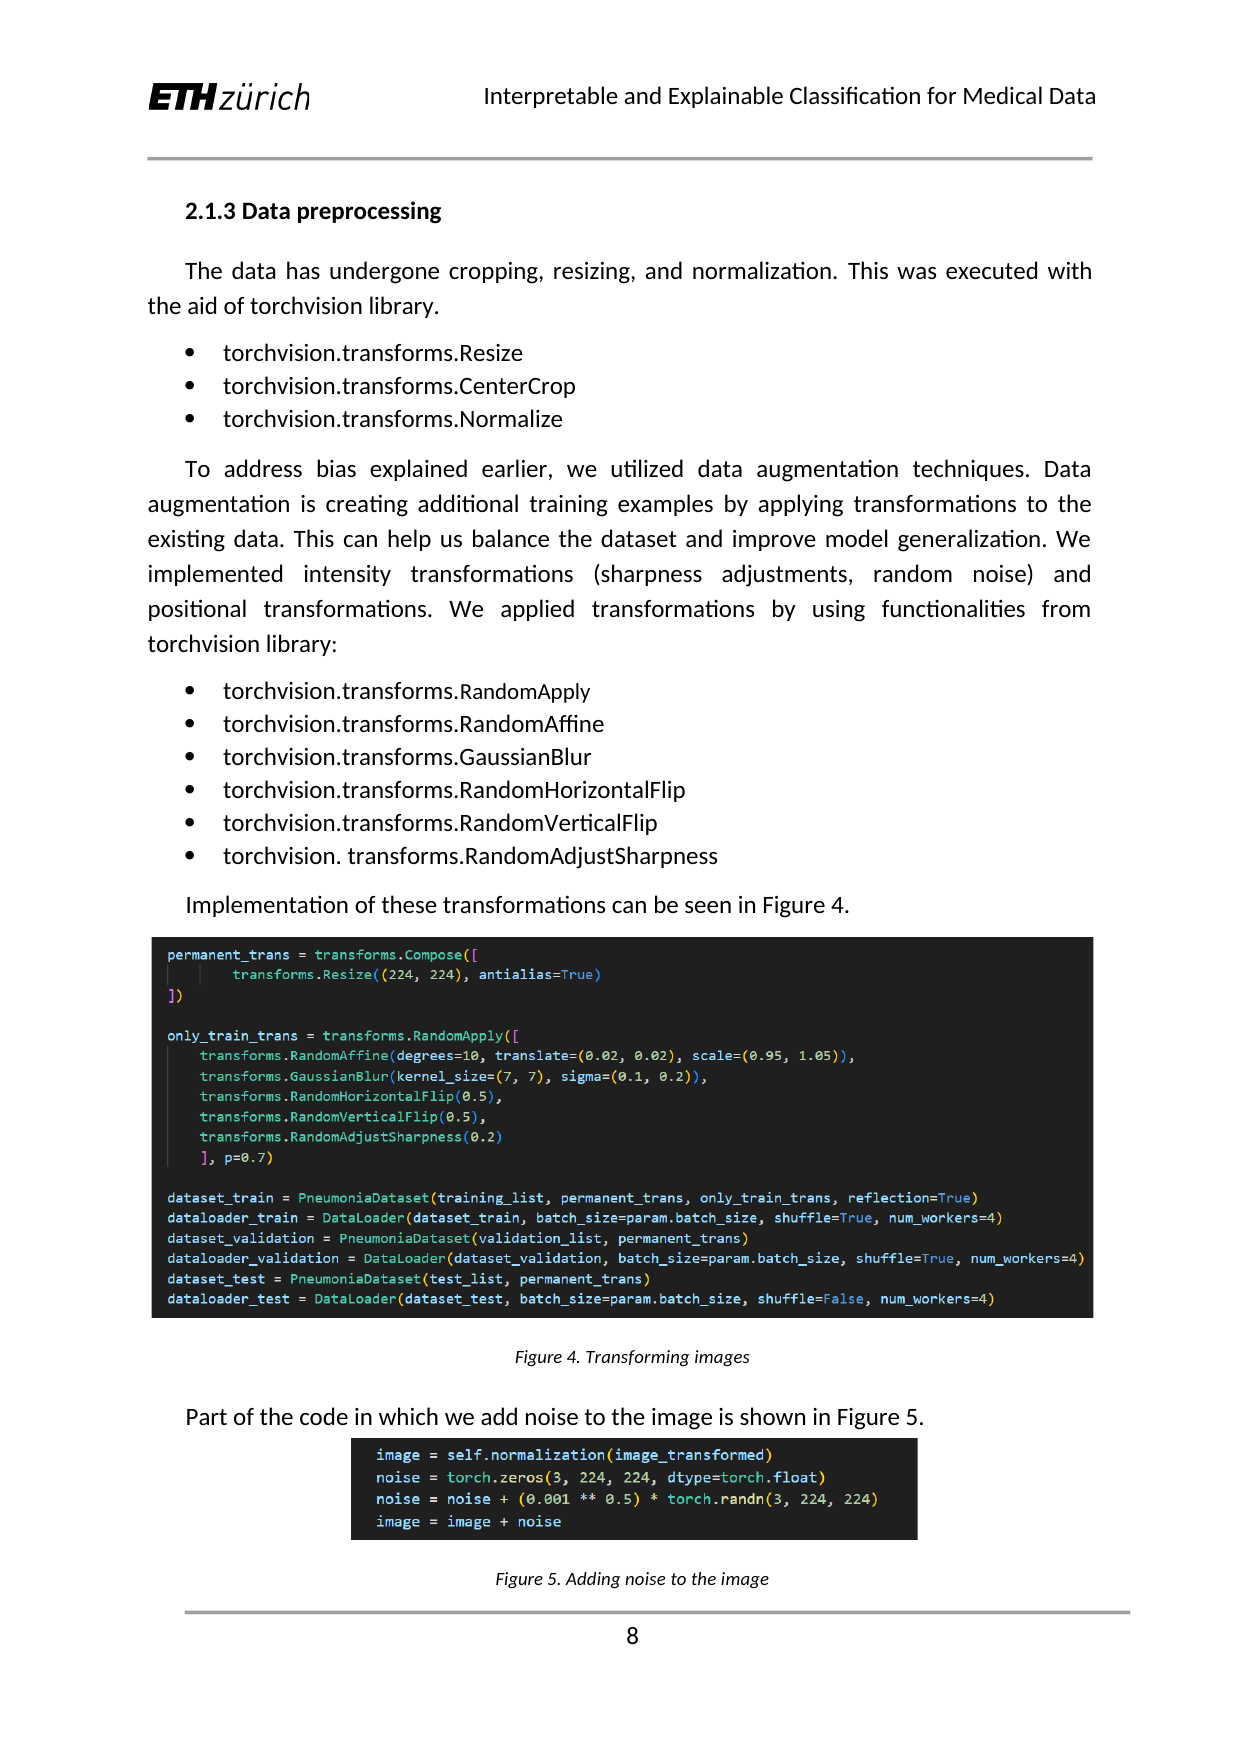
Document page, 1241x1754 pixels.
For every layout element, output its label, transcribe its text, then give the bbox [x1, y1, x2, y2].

text To address bias explained earlier, we utilized data augmentation techniques. Data augmentation is creating additional training examples by applying transformations to the existing data. This can help us balance the dataset and improve model generalization. We implemented intensity transformations (sharpness adjustments, random noise) and positional transformations. We applied transformations by using functionalities from torchvision library: [147, 453, 1093, 658]
text Part of the code in which we add noise to the image is shown in Figure 5. [185, 1401, 1153, 1432]
text Implementation of these transformations can be seen in Figure 4. [185, 889, 1153, 920]
picture [148, 83, 310, 110]
picture [351, 1438, 918, 1540]
text Figure 4. Transforming images [174, 1318, 1093, 1368]
list torchvision.transforms.RandomHorizontalFlip [185, 774, 1153, 804]
list torchvision.transforms.Normalize [185, 403, 1153, 434]
list torchvision.transforms.Resize [185, 337, 1153, 368]
text The data has undergone cropping, resizing, and normalization. This was executed with the aid of torchvision library. [147, 255, 1093, 320]
list torchvision. transforms.RandomAdjustSharpness [185, 840, 1153, 870]
list torchvision.transforms.RandomAffine [185, 708, 1153, 739]
list torchvision.transforms.RandomVerticalFlip [185, 807, 1153, 837]
list torchvision.transforms.CenterCrop [185, 370, 1153, 401]
subtitle Data preprocessing [185, 195, 1153, 226]
list torchvision.transforms.GaussianBlur [185, 741, 1153, 772]
text Figure 5. Adding noise to the image [174, 1459, 1093, 1590]
list torchvision.transforms.RandomApply [185, 675, 1153, 706]
picture [151, 937, 1094, 1318]
